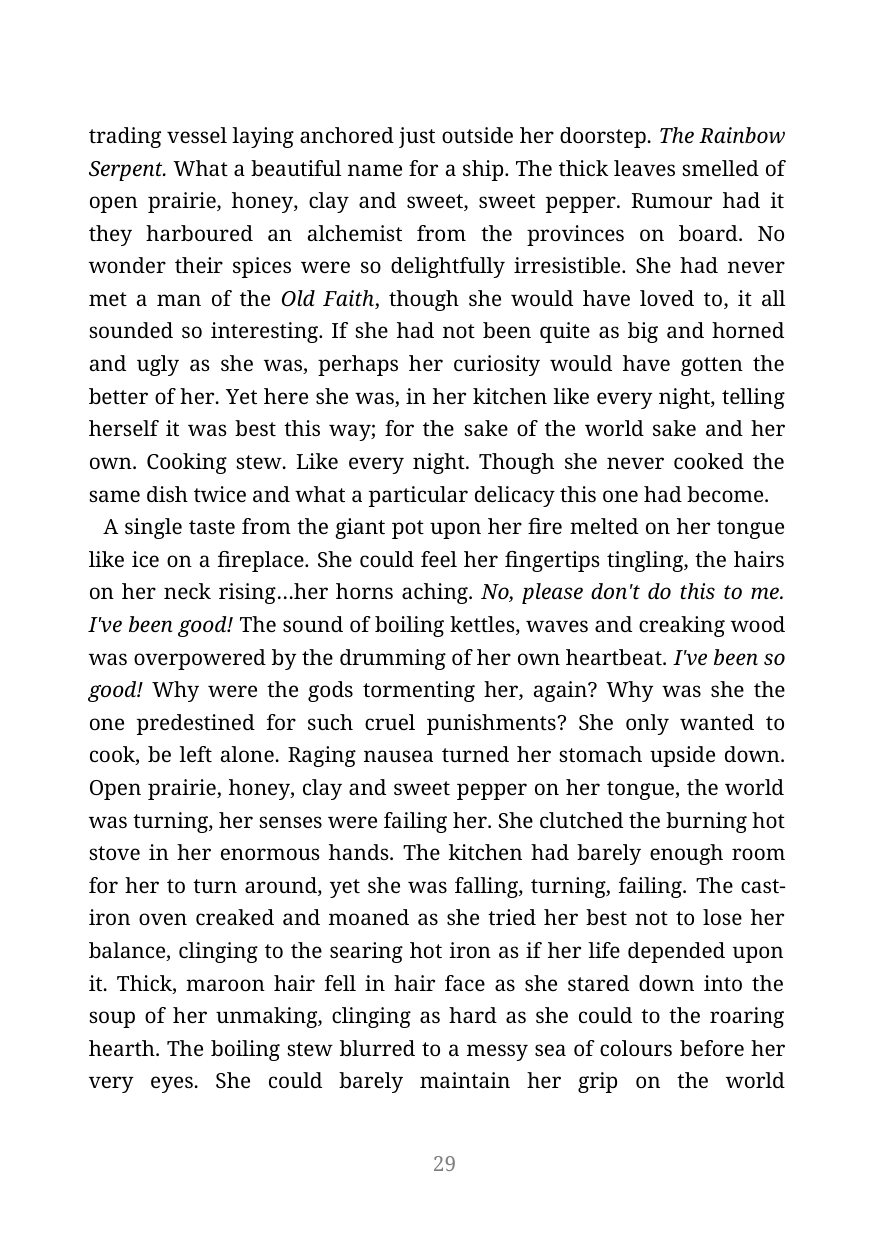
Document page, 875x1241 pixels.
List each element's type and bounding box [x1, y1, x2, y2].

text [88, 121, 786, 508]
text [88, 512, 786, 1095]
